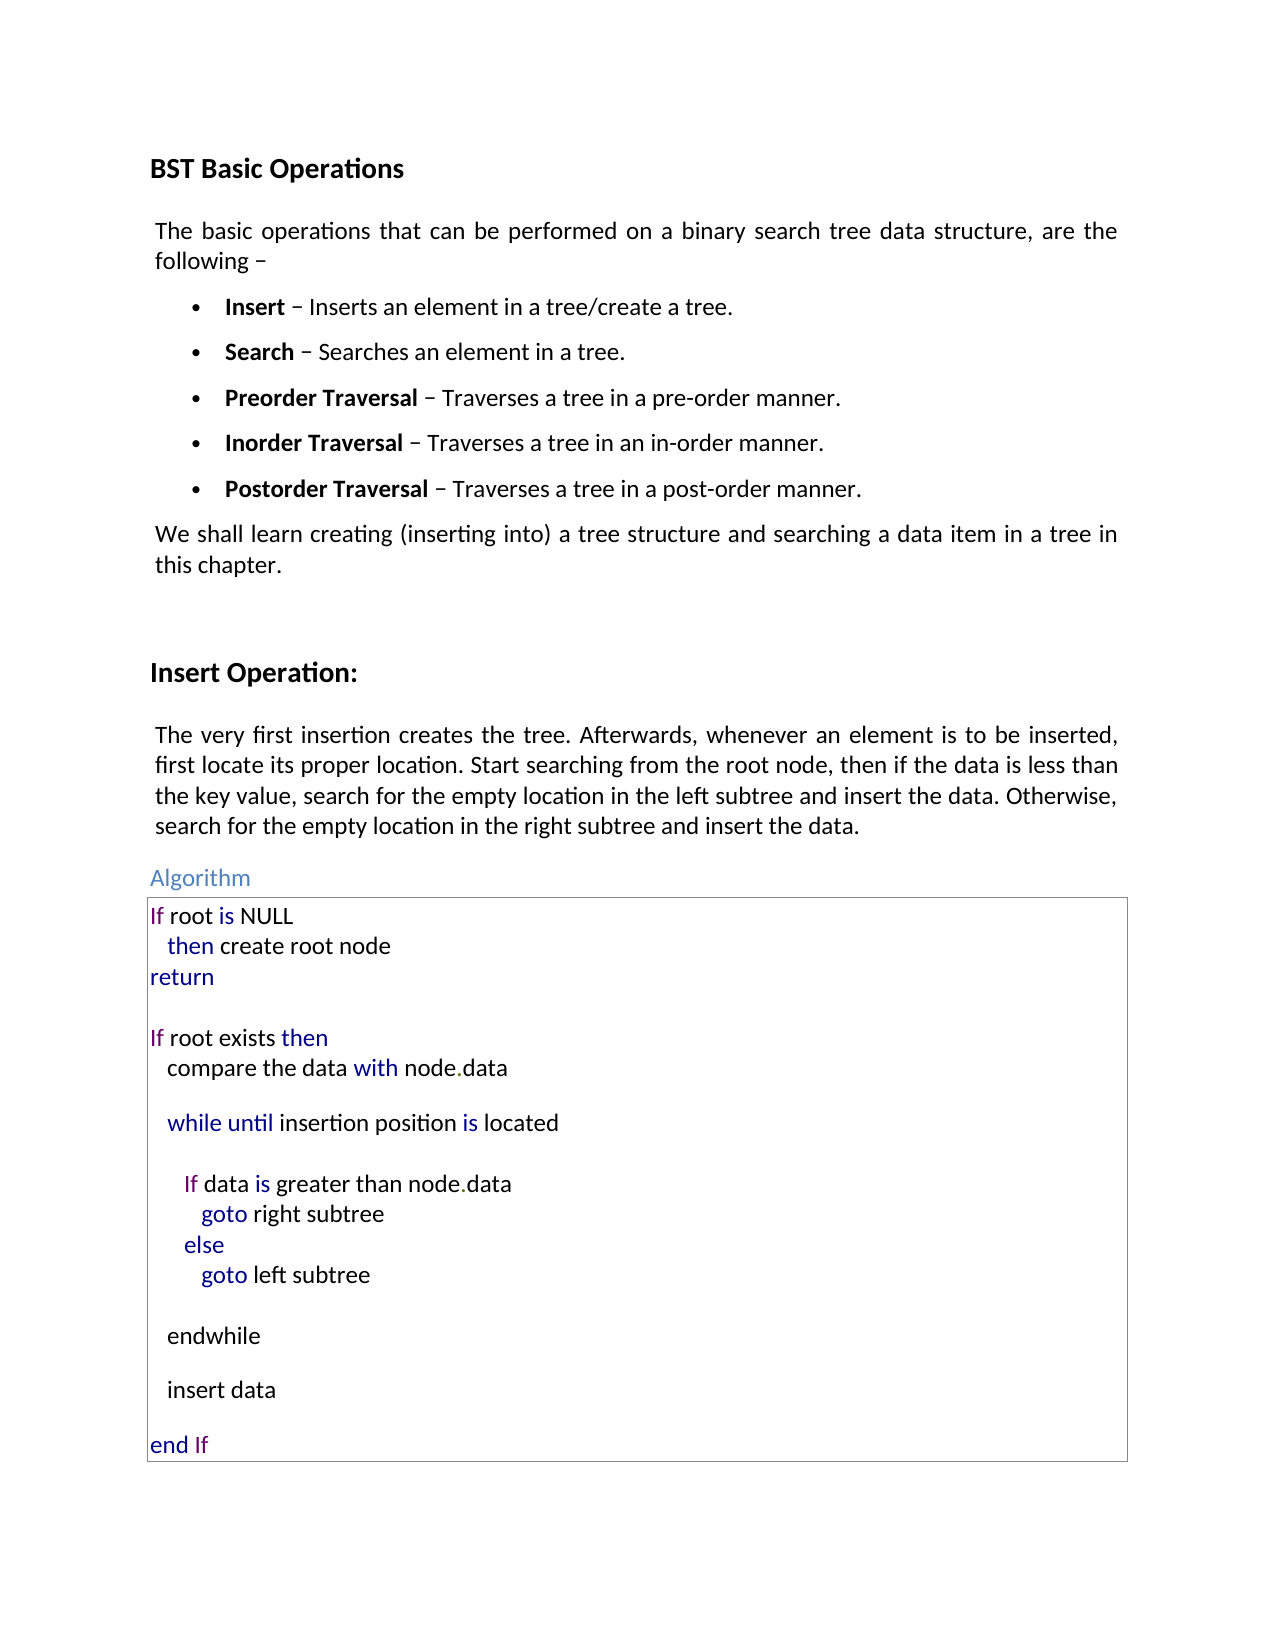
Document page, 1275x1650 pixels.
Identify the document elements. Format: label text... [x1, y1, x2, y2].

list Inorder Traversal − Traverses a tree in an in-order manner. [192, 427, 1120, 458]
text If root exists then [150, 1022, 1125, 1053]
text then create root node [150, 931, 1125, 961]
text compare the data with node.data [150, 1053, 1125, 1083]
text We shall learn creating (inserting into) a tree structure and searching a data item in a tree in this chapter. [155, 518, 1120, 579]
subtitle Algorithm [150, 862, 1125, 892]
text If root is NULL [148, 898, 1127, 931]
text insert data [150, 1374, 1125, 1405]
text The very first insertion creates the tree. Afterwards, whenever an element is to be inserted, first locate its proper location. Start searching from the root node, then if the data is less than the key value, search for the empty location in the left subtree and insert the data. Otherwise, search for the empty location in the right subtree and insert the data. [155, 719, 1120, 841]
text while until insertion position is located [150, 1107, 1125, 1137]
text If data is greater than node.data [150, 1168, 1125, 1198]
list Preorder Traversal − Traverses a tree in a pre-order manner. [192, 382, 1120, 412]
text else [150, 1229, 1125, 1259]
text return [150, 961, 1125, 992]
text end If [148, 1426, 1127, 1461]
text The basic operations that can be performed on a binary search tree data structure, are the following − [155, 215, 1120, 276]
text goto right subtree [150, 1198, 1125, 1229]
text goto left subtree [150, 1259, 1125, 1290]
text BST Basic Operations [150, 150, 1125, 186]
list Postorder Traversal − Traverses a tree in a post-order manner. [192, 473, 1120, 503]
text endwhile [150, 1320, 1125, 1351]
list Search − Searches an element in a tree. [192, 336, 1120, 367]
subtitle Insert Operation: [150, 654, 1125, 690]
list Insert − Inserts an element in a tree/create a tree. [192, 291, 1120, 321]
